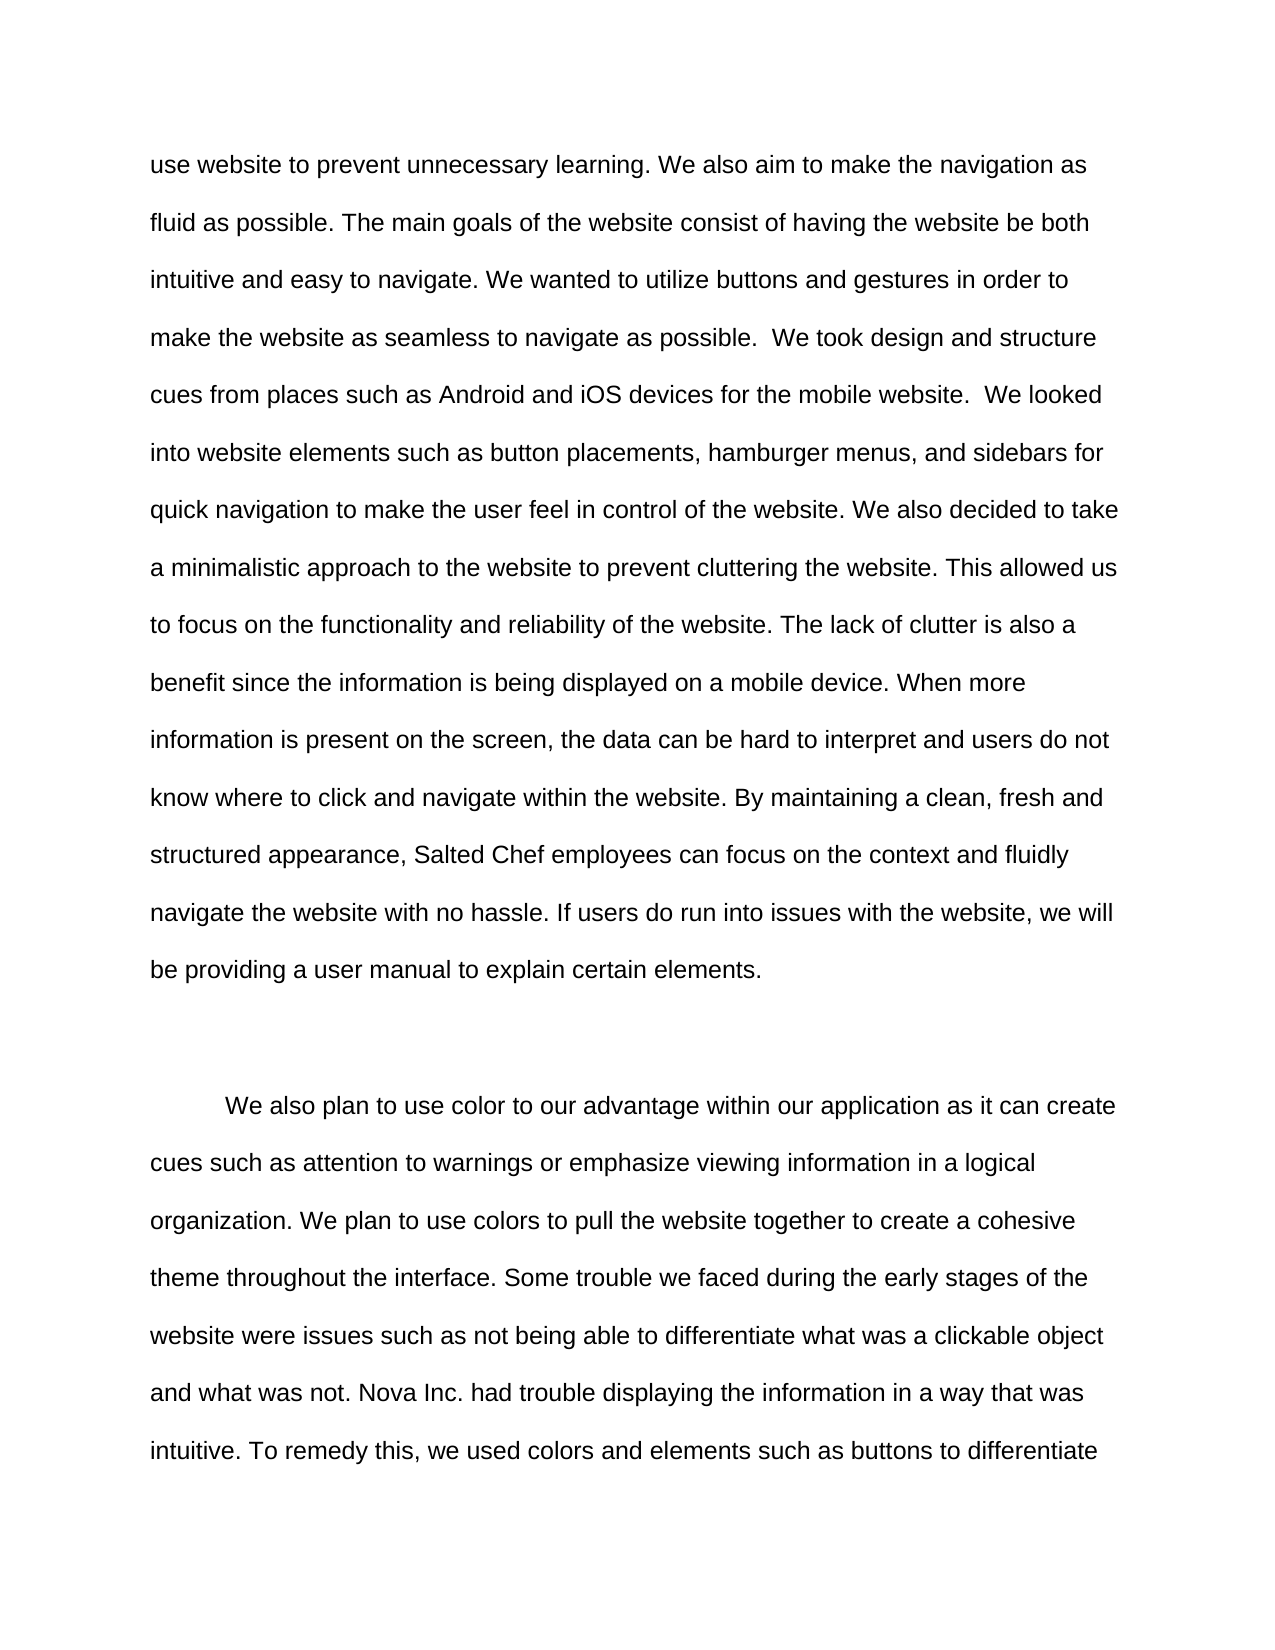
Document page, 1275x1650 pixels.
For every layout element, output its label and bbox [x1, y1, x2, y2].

text [150, 1091, 1125, 1464]
text [150, 150, 1125, 984]
